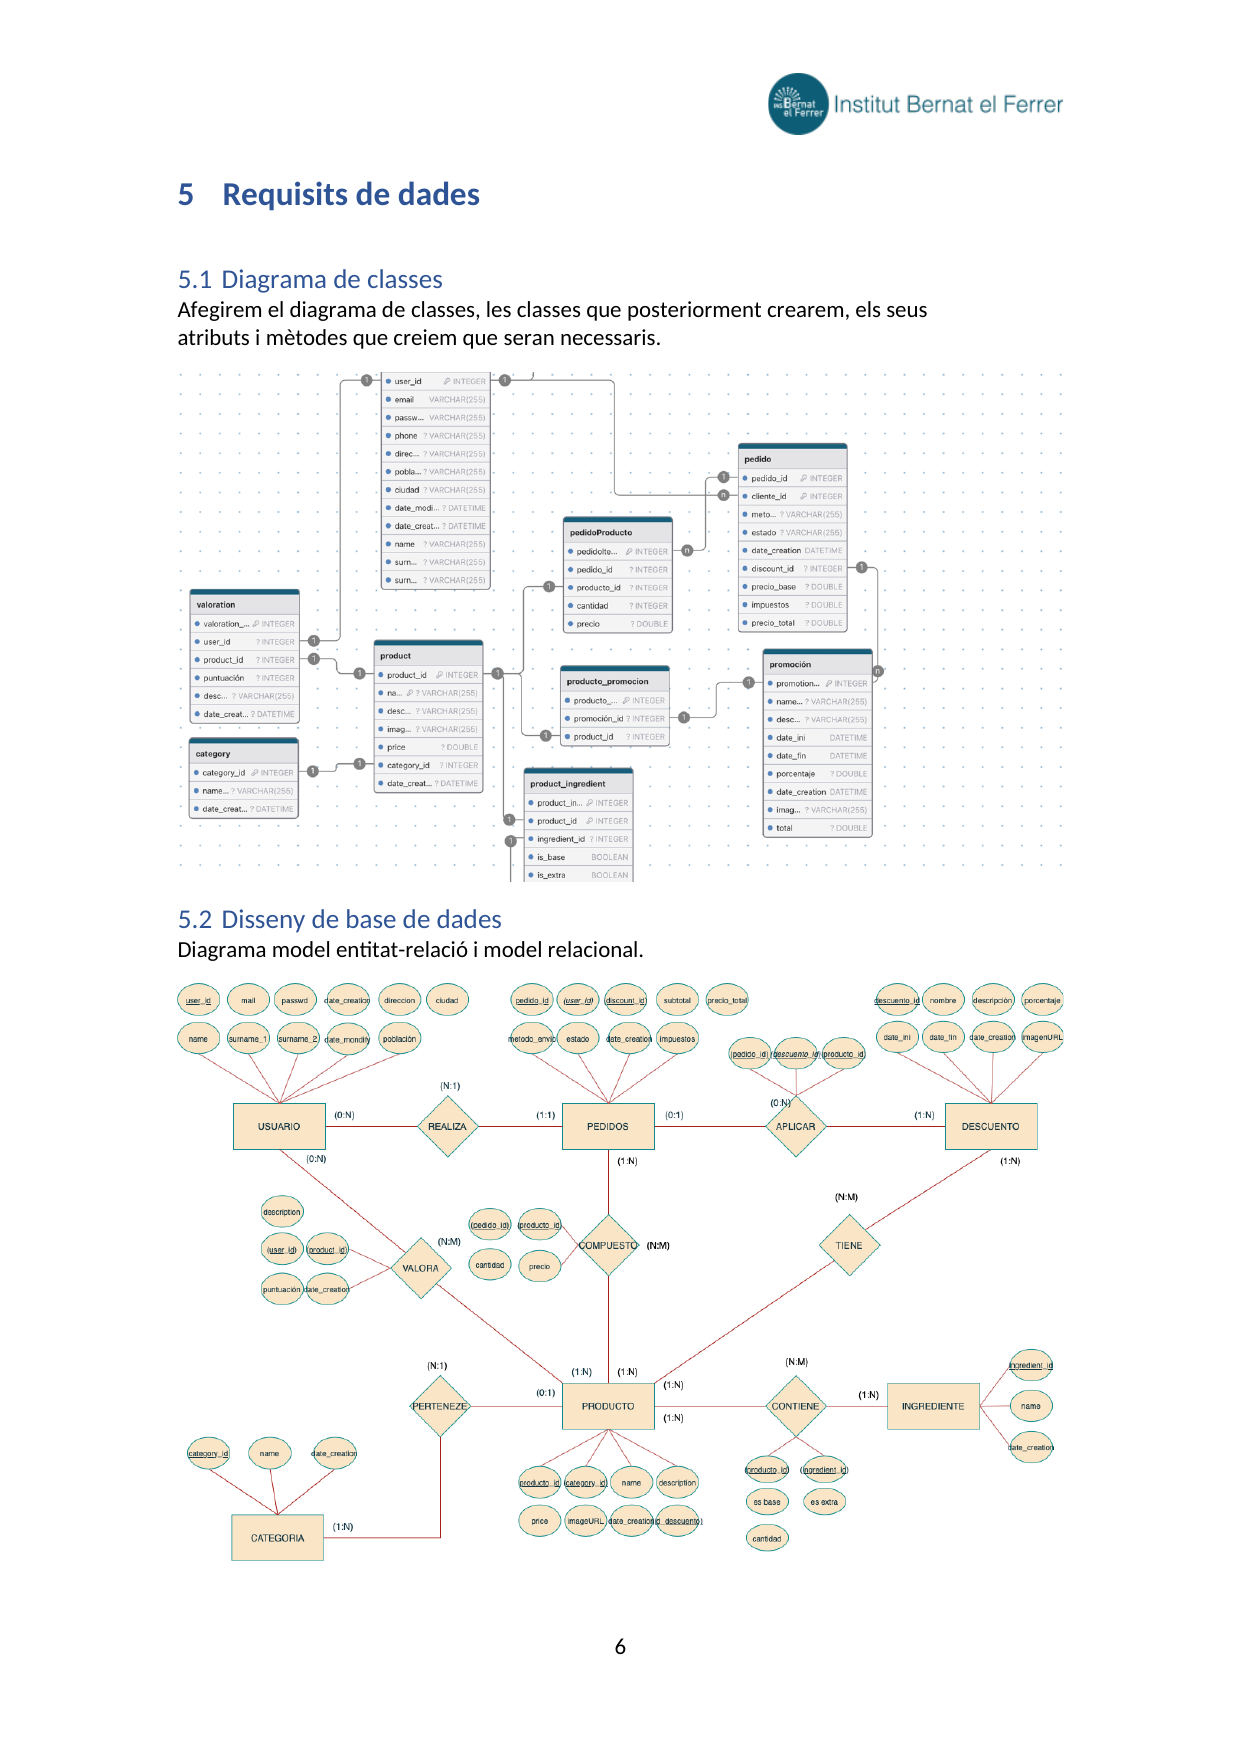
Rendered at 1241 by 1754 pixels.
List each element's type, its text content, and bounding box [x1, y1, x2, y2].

picture [177, 983, 1064, 1561]
subtitle Diagrama de classes [178, 262, 1063, 295]
picture [177, 372, 1064, 882]
subtitle Disseny de base de dades [178, 902, 1063, 935]
picture [768, 73, 1064, 135]
text Diagrama model entitat-relació i model relacional. [177, 935, 1063, 963]
subtitle Requisits de dades [177, 173, 1063, 213]
text Afegirem el diagrama de classes, les classes que posteriorment crearem, els seus atributs i mètodes que creiem que seran necessaris. [177, 295, 1063, 351]
